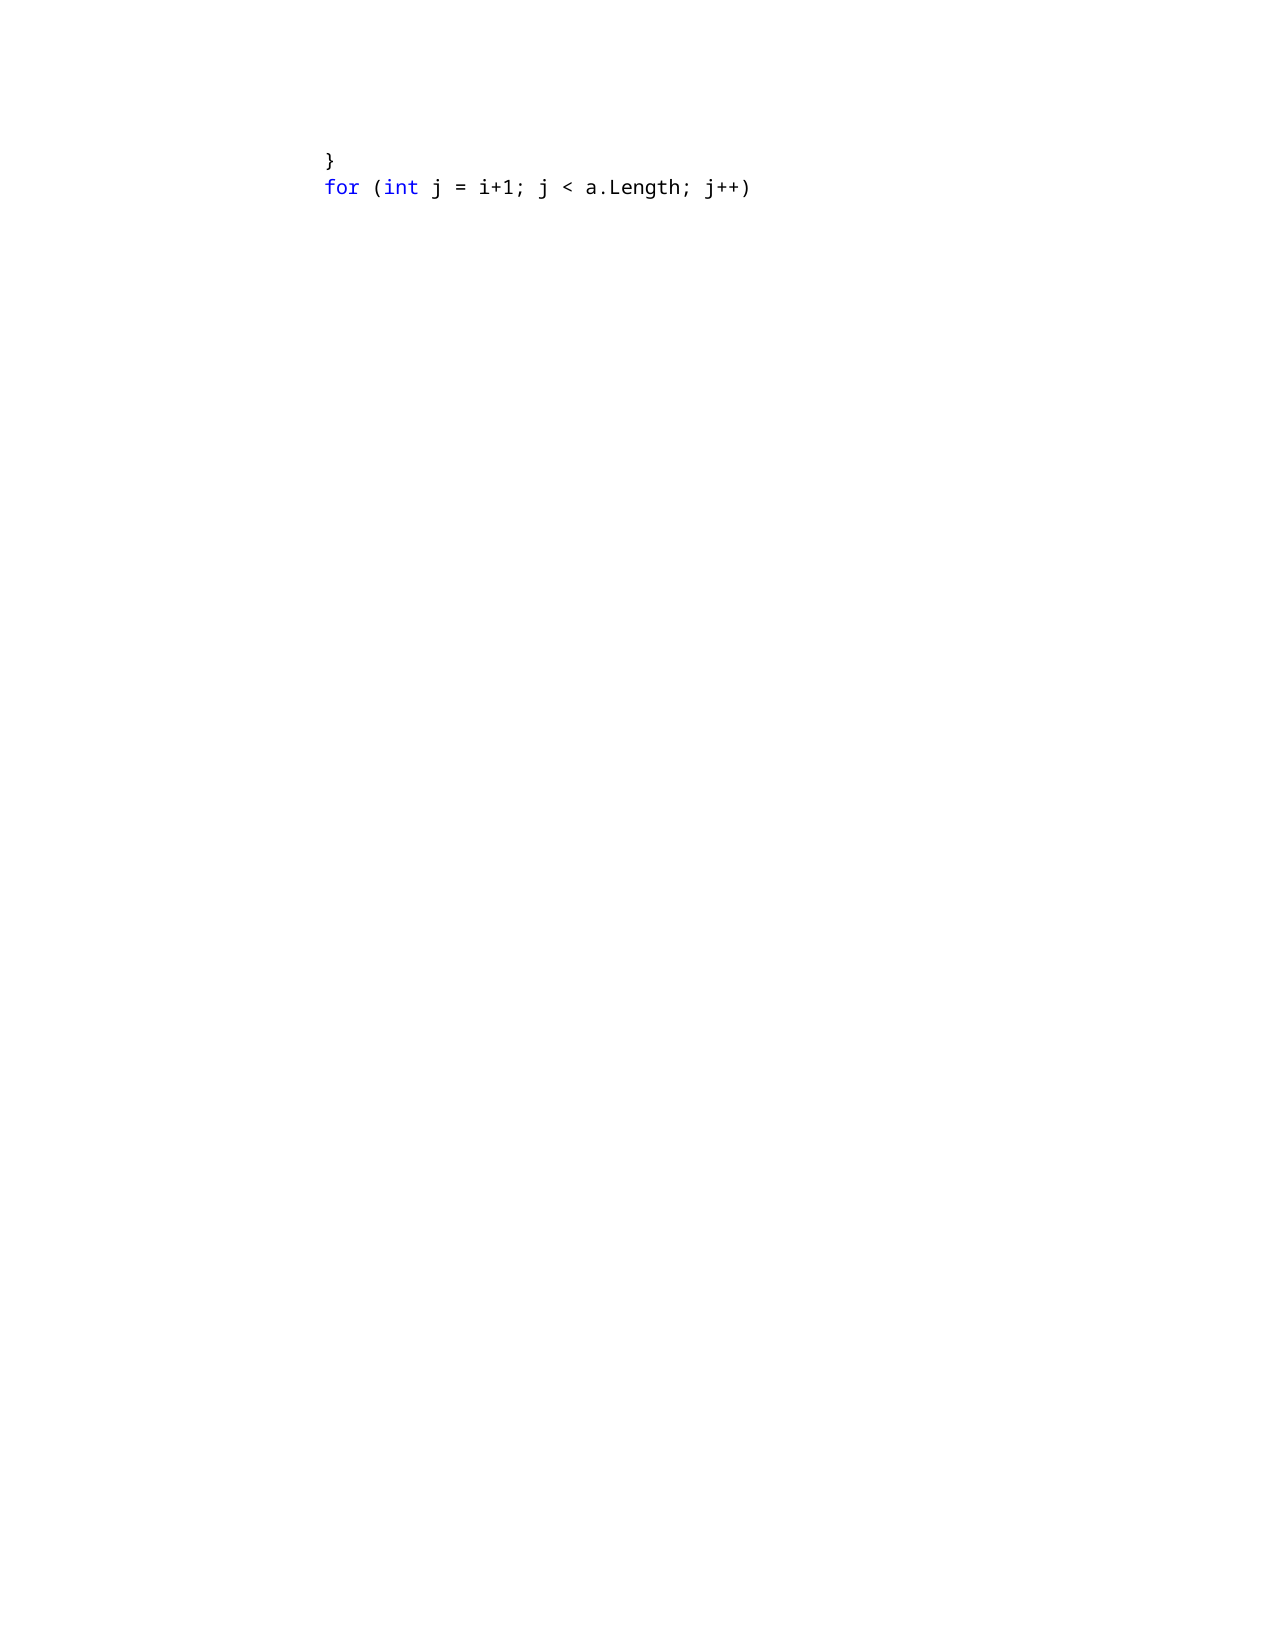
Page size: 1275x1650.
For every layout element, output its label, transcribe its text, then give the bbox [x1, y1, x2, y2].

text for (int j = i+1; j < a.Length; j++) [324, 173, 1129, 200]
text } [324, 146, 1129, 173]
